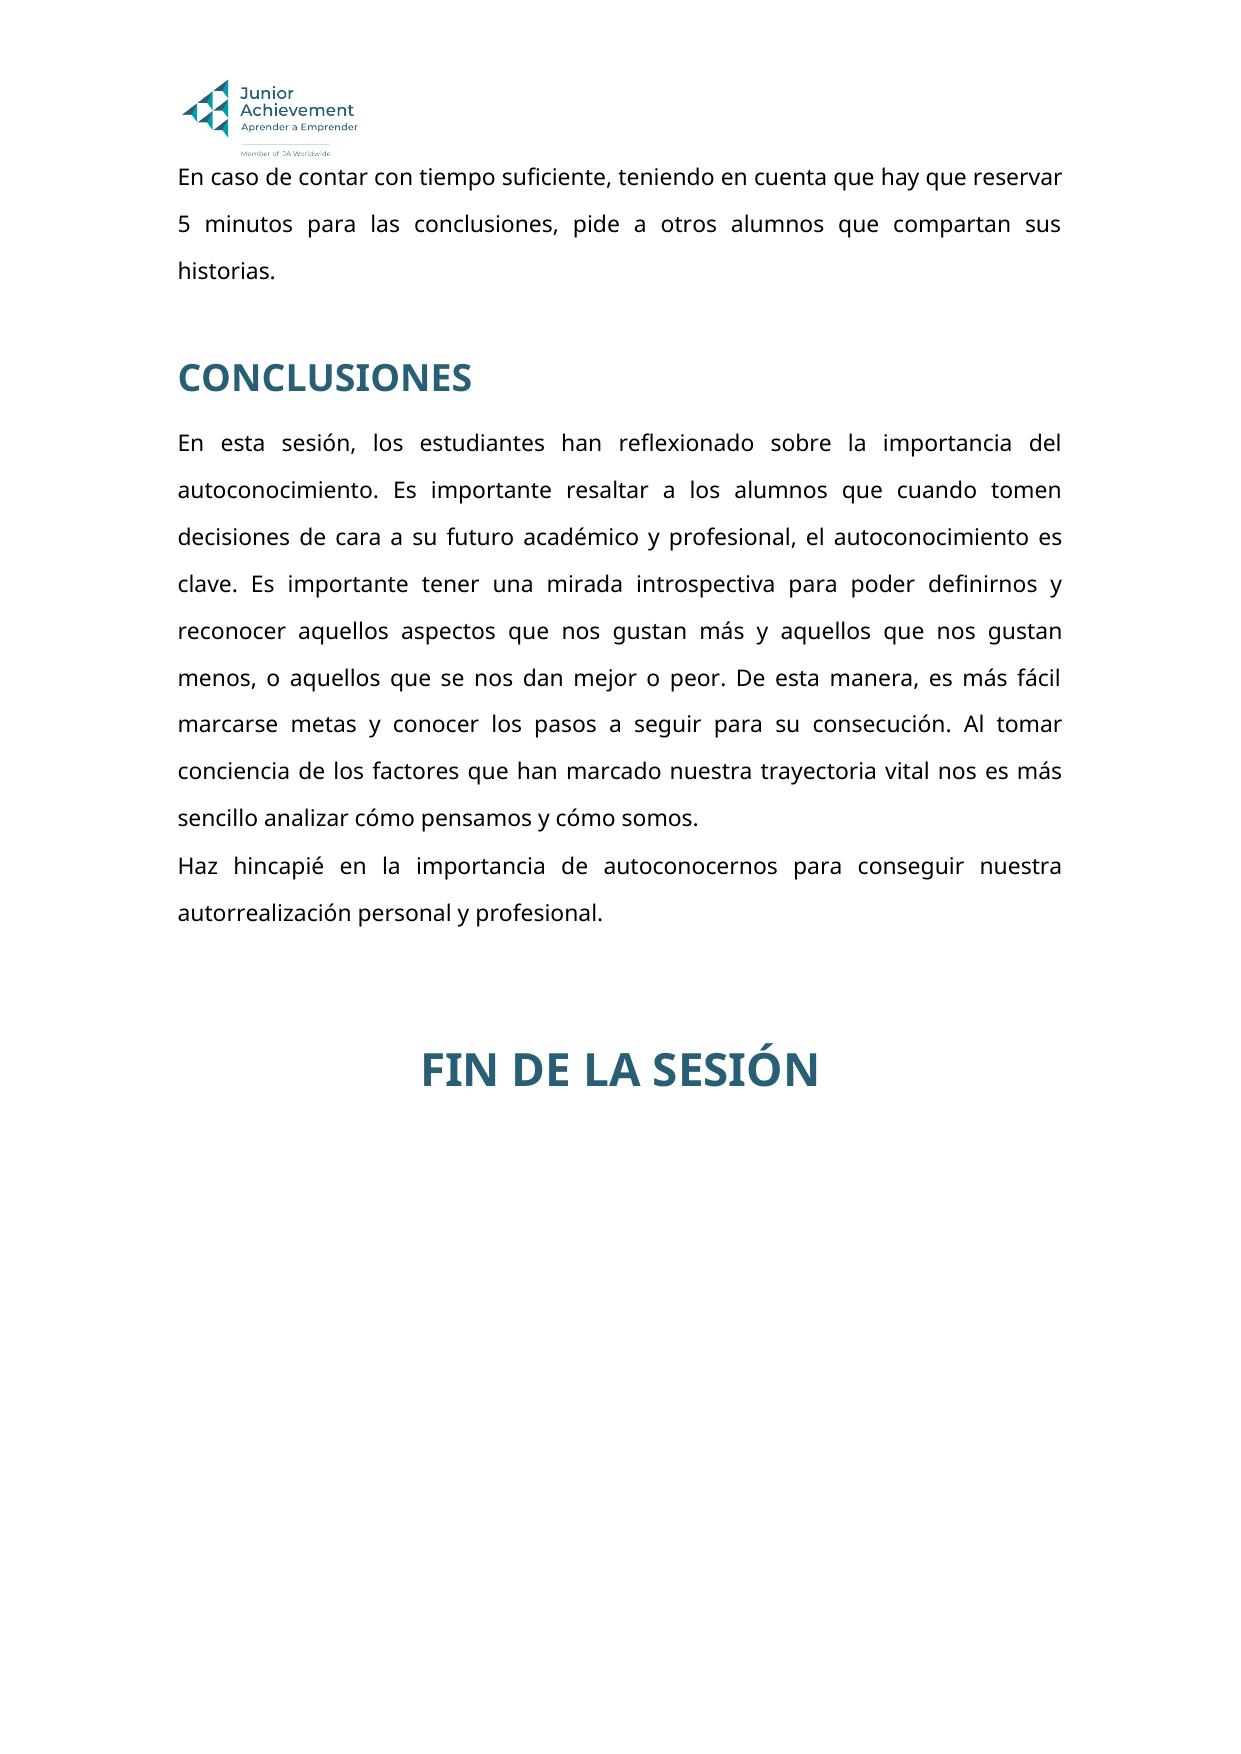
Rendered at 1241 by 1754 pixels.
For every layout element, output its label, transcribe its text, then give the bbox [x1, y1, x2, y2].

picture [177, 73, 363, 162]
text En caso de contar con tiempo suficiente, teniendo en cuenta que hay que reservar 5 minutos para las conclusiones, pide a otros alumnos que compartan sus historias. [177, 161, 1063, 286]
text Haz hincapié en la importancia de autoconocernos para conseguir nuestra autorrealización personal y profesional. [177, 849, 1063, 928]
text CONCLUSIONES [177, 351, 1063, 402]
text En esta sesión, los estudiantes han reflexionado sobre la importancia del autoconocimiento. Es importante resaltar a los alumnos que cuando tomen decisiones de cara a su futuro académico y profesional, el autoconocimiento es clave. Es importante tener una mirada introspectiva para poder definirnos y reconocer aquellos aspectos que nos gustan más y aquellos que nos gustan menos, o aquellos que se nos dan mejor o peor. De esta manera, es más fácil marcarse metas y conocer los pasos a seguir para su consecución. Al tomar conciencia de los factores que han marcado nuestra trayectoria vital nos es más sencillo analizar cómo pensamos y cómo somos. [177, 427, 1063, 833]
text FIN DE LA SESIÓN [177, 1037, 1063, 1099]
